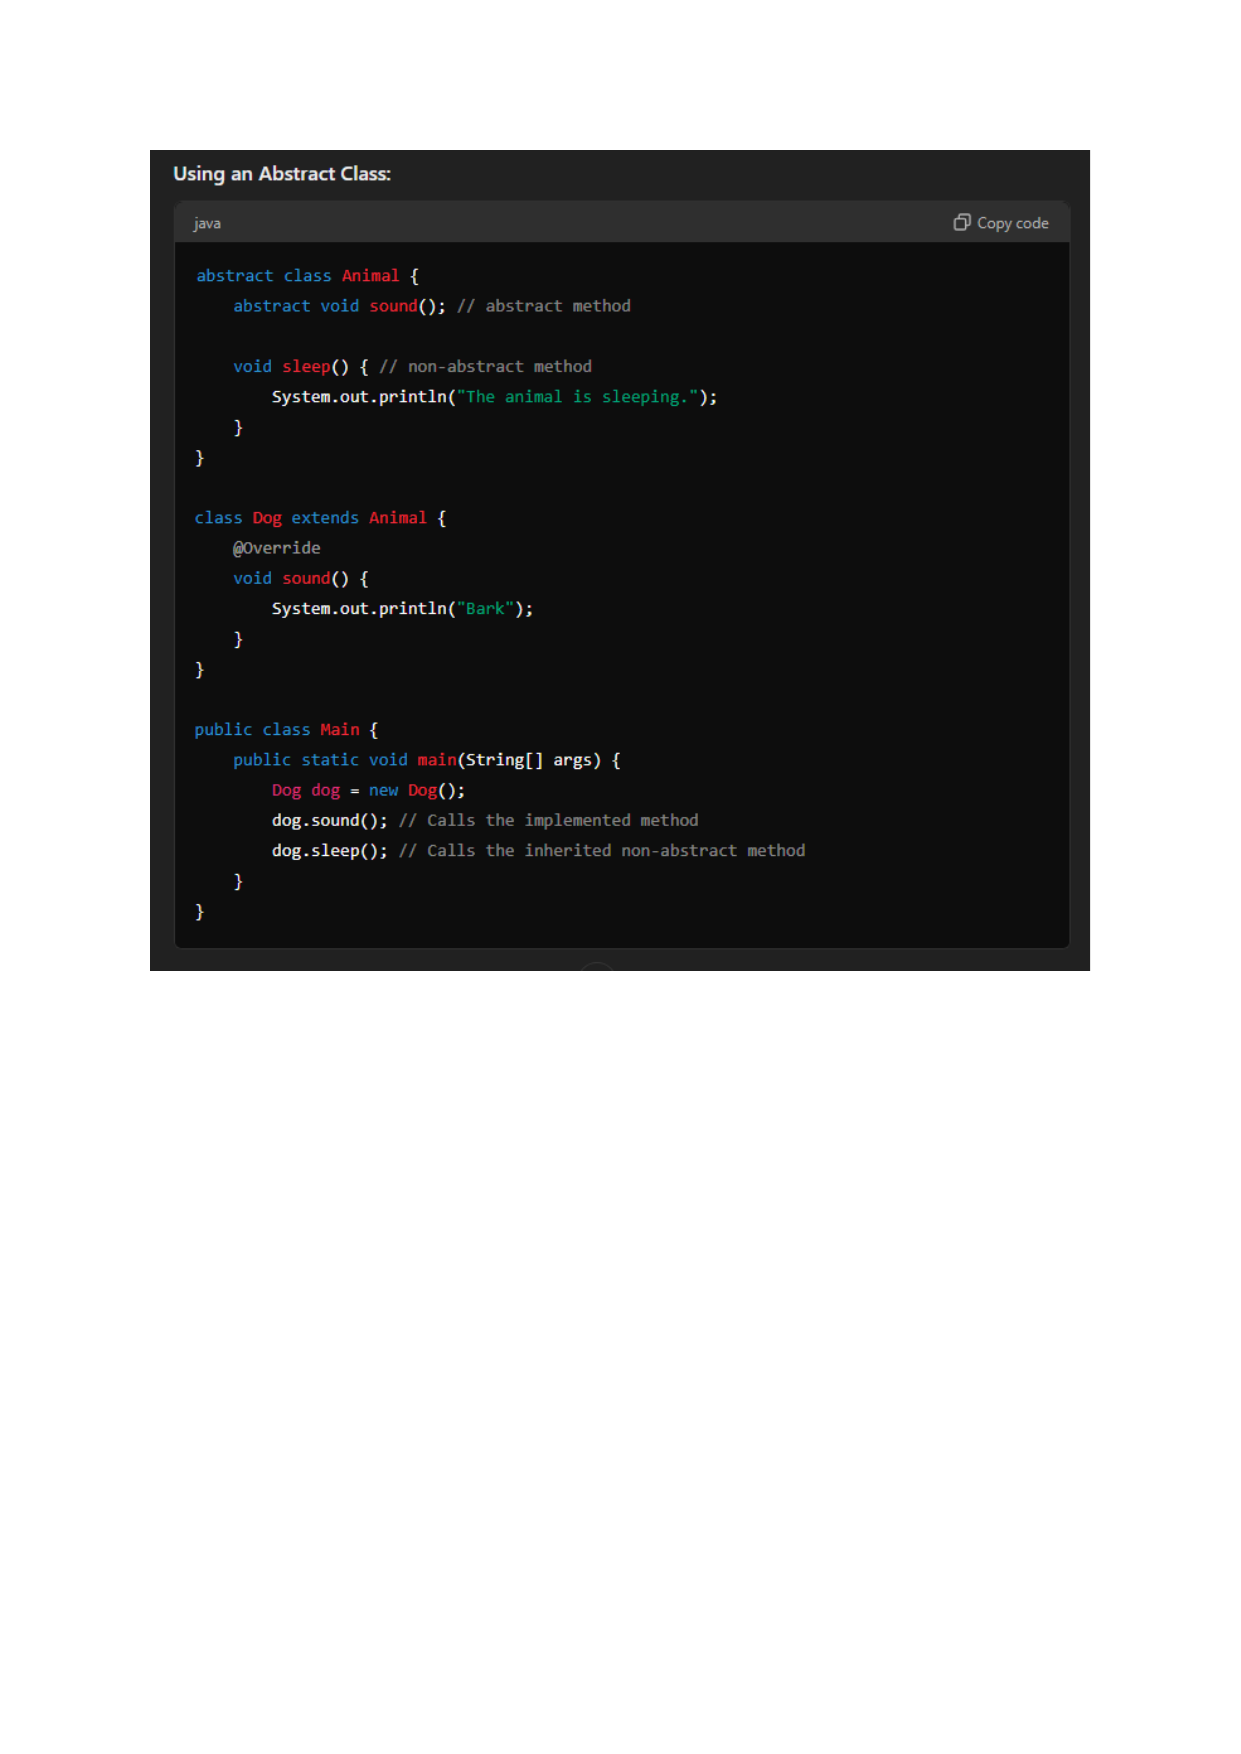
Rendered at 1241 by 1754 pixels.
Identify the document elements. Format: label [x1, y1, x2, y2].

picture [150, 150, 1091, 971]
